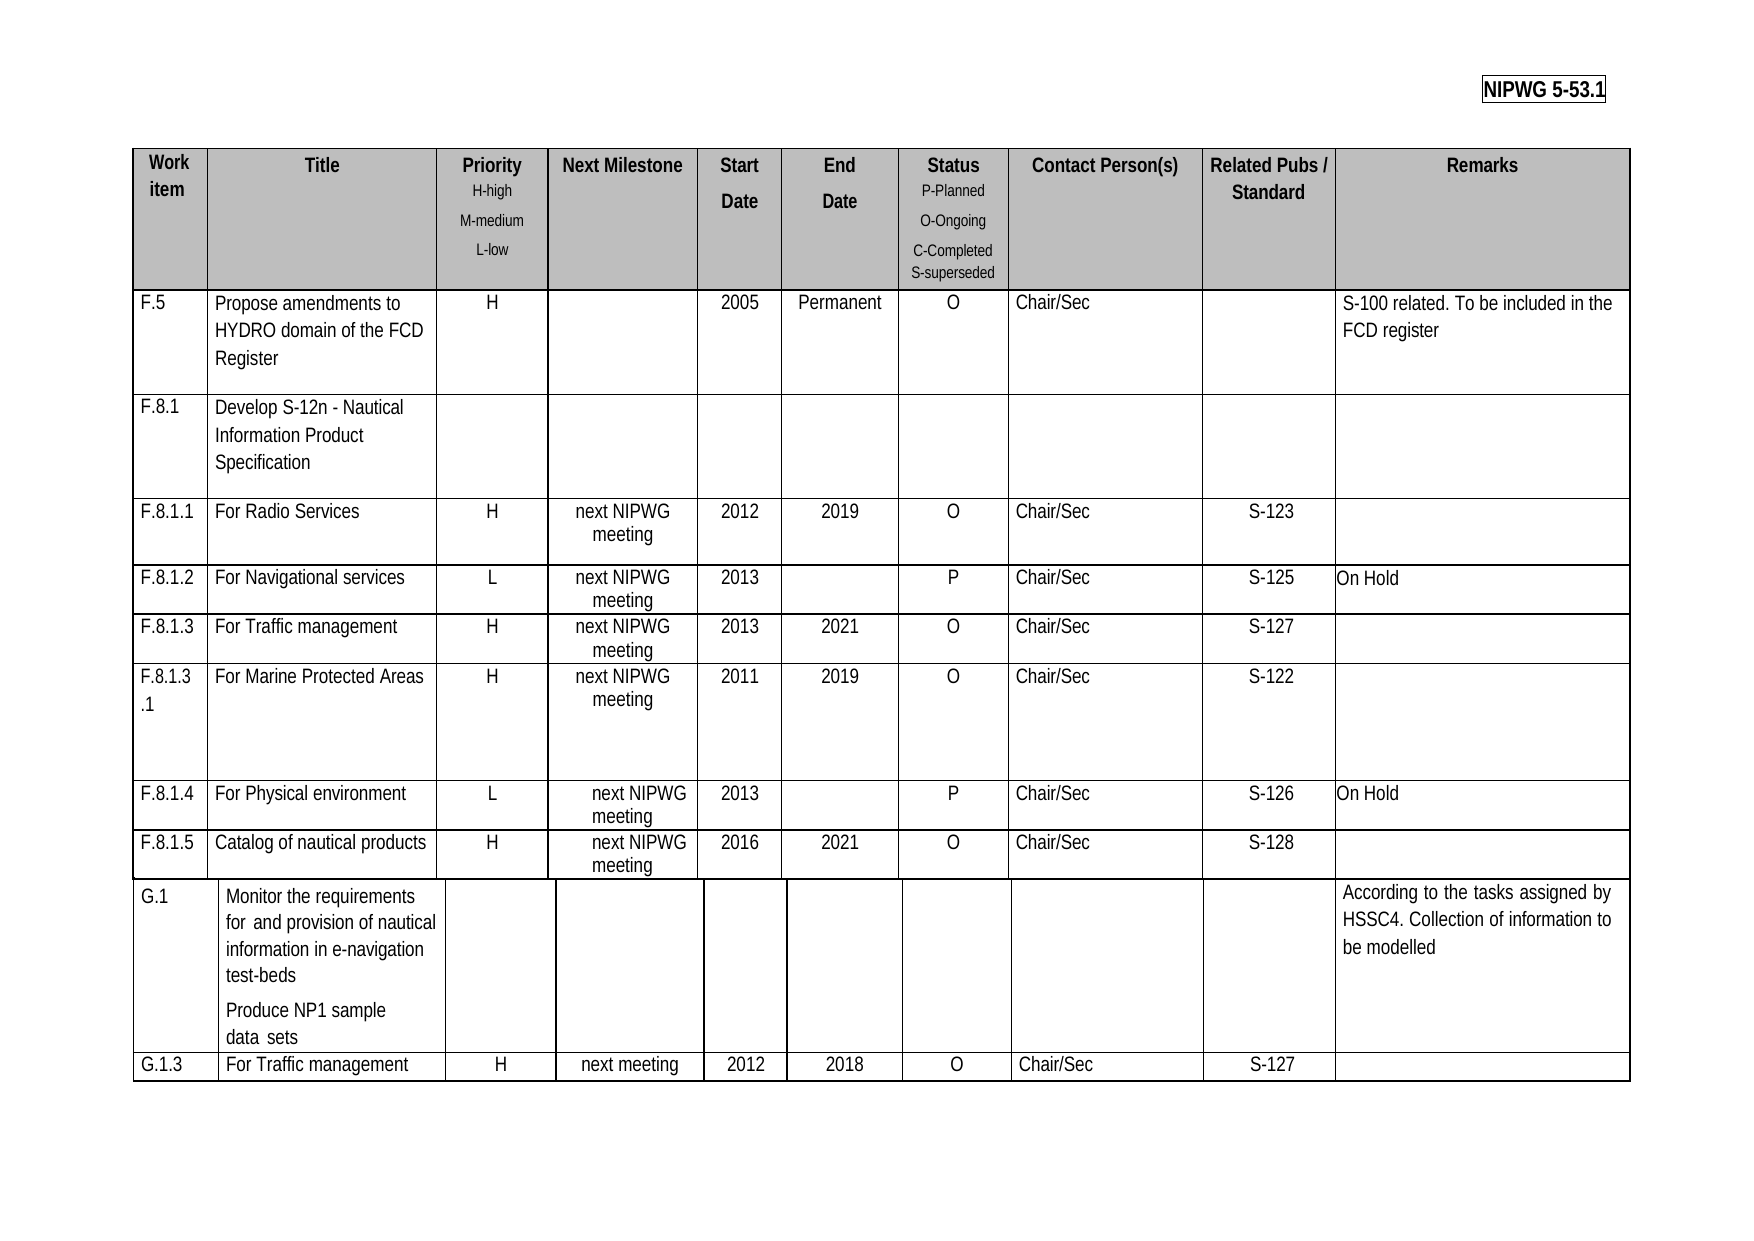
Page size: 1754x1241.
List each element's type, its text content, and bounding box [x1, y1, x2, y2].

table_cell [698, 395, 781, 498]
table_cell Permanent [782, 291, 898, 393]
table_cell [1336, 664, 1629, 780]
table_cell Chair/Sec [1009, 831, 1202, 878]
table_cell 2016 [698, 831, 781, 878]
table_cell [549, 291, 697, 393]
table_cell Chair/Sec [1009, 664, 1202, 780]
table_cell S-122 [1203, 664, 1335, 780]
table_cell [1336, 831, 1629, 878]
table_cell P [899, 781, 1008, 829]
table_cell F.8.1.1 [134, 499, 207, 564]
table_cell 2013 [698, 615, 781, 663]
table_cell F.5 [134, 291, 207, 393]
table_cell On Hold [1336, 566, 1629, 613]
table_cell Chair/Sec [1009, 781, 1202, 829]
table_cell 2019 [782, 499, 898, 564]
table_cell F.8.1.3.1 [134, 664, 207, 780]
table_cell H [446, 1053, 555, 1080]
table_cell S-127 [1204, 1053, 1335, 1080]
table_cell [1336, 615, 1629, 663]
table_cell next NIPWG meeting [549, 615, 697, 663]
table_cell next NIPWG meeting [549, 499, 697, 564]
table_cell H [437, 831, 547, 878]
table_cell [1012, 880, 1203, 1051]
table_cell For Radio Services [208, 499, 436, 564]
table_cell O [899, 664, 1008, 780]
table_cell [1336, 395, 1629, 498]
table_cell Propose amendments to HYDRO domain of the FCD Register [208, 291, 436, 393]
table_cell F.8.1.2 [134, 566, 207, 613]
table_cell [1203, 395, 1335, 498]
table_cell [1336, 499, 1629, 564]
table_cell [903, 880, 1011, 1051]
table_cell For Marine Protected Areas [208, 664, 436, 780]
table_cell [446, 880, 555, 1051]
table_cell G.1 [134, 880, 218, 1051]
table_cell Chair/Sec [1012, 1053, 1203, 1080]
table_cell [899, 395, 1008, 498]
table_header Title [208, 149, 436, 289]
table_cell next NIPWG meeting [549, 831, 697, 878]
table_cell F.8.1.5 [134, 831, 207, 878]
table_cell [788, 880, 902, 1051]
table_cell 2012 [705, 1053, 786, 1080]
table_cell 2021 [782, 831, 898, 878]
table_header Related Pubs / Standard [1203, 149, 1335, 289]
table_cell H [437, 499, 547, 564]
table_cell O [899, 615, 1008, 663]
table_cell [1336, 1053, 1629, 1080]
table_cell 2021 [782, 615, 898, 663]
table_cell [1203, 291, 1335, 393]
table_cell H [437, 291, 547, 393]
table_cell O [903, 1053, 1011, 1080]
table_cell Develop S-12n - Nautical Information Product Specification [208, 395, 436, 498]
table_cell S-100 related. To be included in the FCD register [1336, 291, 1629, 393]
table_cell For Traffic management [219, 1053, 445, 1080]
table_cell Chair/Sec [1009, 566, 1202, 613]
table_cell S-123 [1203, 499, 1335, 564]
table_cell [549, 395, 697, 498]
table_cell O [899, 291, 1008, 393]
table_cell Monitor the requirements for and provision of nautical information in e-navigation test-beds Produce NP1 sample data sets [219, 880, 445, 1051]
table_cell G.1.3 [134, 1053, 218, 1080]
table_cell 2011 [698, 664, 781, 780]
table_cell F.8.1.4 [134, 781, 207, 829]
table_header Work item [134, 149, 207, 289]
table_cell next NIPWG meeting [549, 781, 697, 829]
table_cell 2012 [698, 499, 781, 564]
table_cell [437, 395, 547, 498]
table_cell 2018 [788, 1053, 902, 1080]
table_cell 2013 [698, 781, 781, 829]
table_cell Chair/Sec [1009, 615, 1202, 663]
table_cell O [899, 499, 1008, 564]
table_cell 2005 [698, 291, 781, 393]
table_cell P [899, 566, 1008, 613]
table_cell next meeting [557, 1053, 703, 1080]
table_cell S-128 [1203, 831, 1335, 878]
table_cell F.8.1.3 [134, 615, 207, 663]
table_cell According to the tasks assigned by HSSC4. Collection of information to be modelled [1336, 880, 1629, 1051]
table_cell [1009, 395, 1202, 498]
table_cell For Physical environment [208, 781, 436, 829]
table_header End Date [782, 149, 898, 289]
table_cell O [899, 831, 1008, 878]
table_header Remarks [1336, 149, 1629, 289]
table_cell For Navigational services [208, 566, 436, 613]
table_cell [782, 395, 898, 498]
table_cell [782, 781, 898, 829]
table_cell S-126 [1203, 781, 1335, 829]
table_cell For Traffic management [208, 615, 436, 663]
table_cell On Hold [1336, 781, 1629, 829]
table_cell [705, 880, 786, 1051]
table_cell S-125 [1203, 566, 1335, 613]
table_cell H [437, 615, 547, 663]
table_cell [782, 566, 898, 613]
table_cell H [437, 664, 547, 780]
table_header Status P-Planned O-Ongoing C-Completed S-superseded [899, 149, 1008, 289]
table_cell Chair/Sec [1009, 291, 1202, 393]
table_cell Chair/Sec [1009, 499, 1202, 564]
table_cell S-127 [1203, 615, 1335, 663]
table_cell next NIPWG meeting [549, 664, 697, 780]
table_header Next Milestone [549, 149, 697, 289]
table_cell Catalog of nautical products [208, 831, 436, 878]
table_header Contact Person(s) [1009, 149, 1202, 289]
table_cell L [437, 781, 547, 829]
table_cell 2019 [782, 664, 898, 780]
table_cell [557, 880, 703, 1051]
table_header Priority H-high M-medium L-low [437, 149, 547, 289]
table_header Start Date [698, 149, 781, 289]
table_cell [1204, 880, 1335, 1051]
table_cell 2013 [698, 566, 781, 613]
table_cell L [437, 566, 547, 613]
table_cell F.8.1 [134, 395, 207, 498]
table_cell next NIPWG meeting [549, 566, 697, 613]
